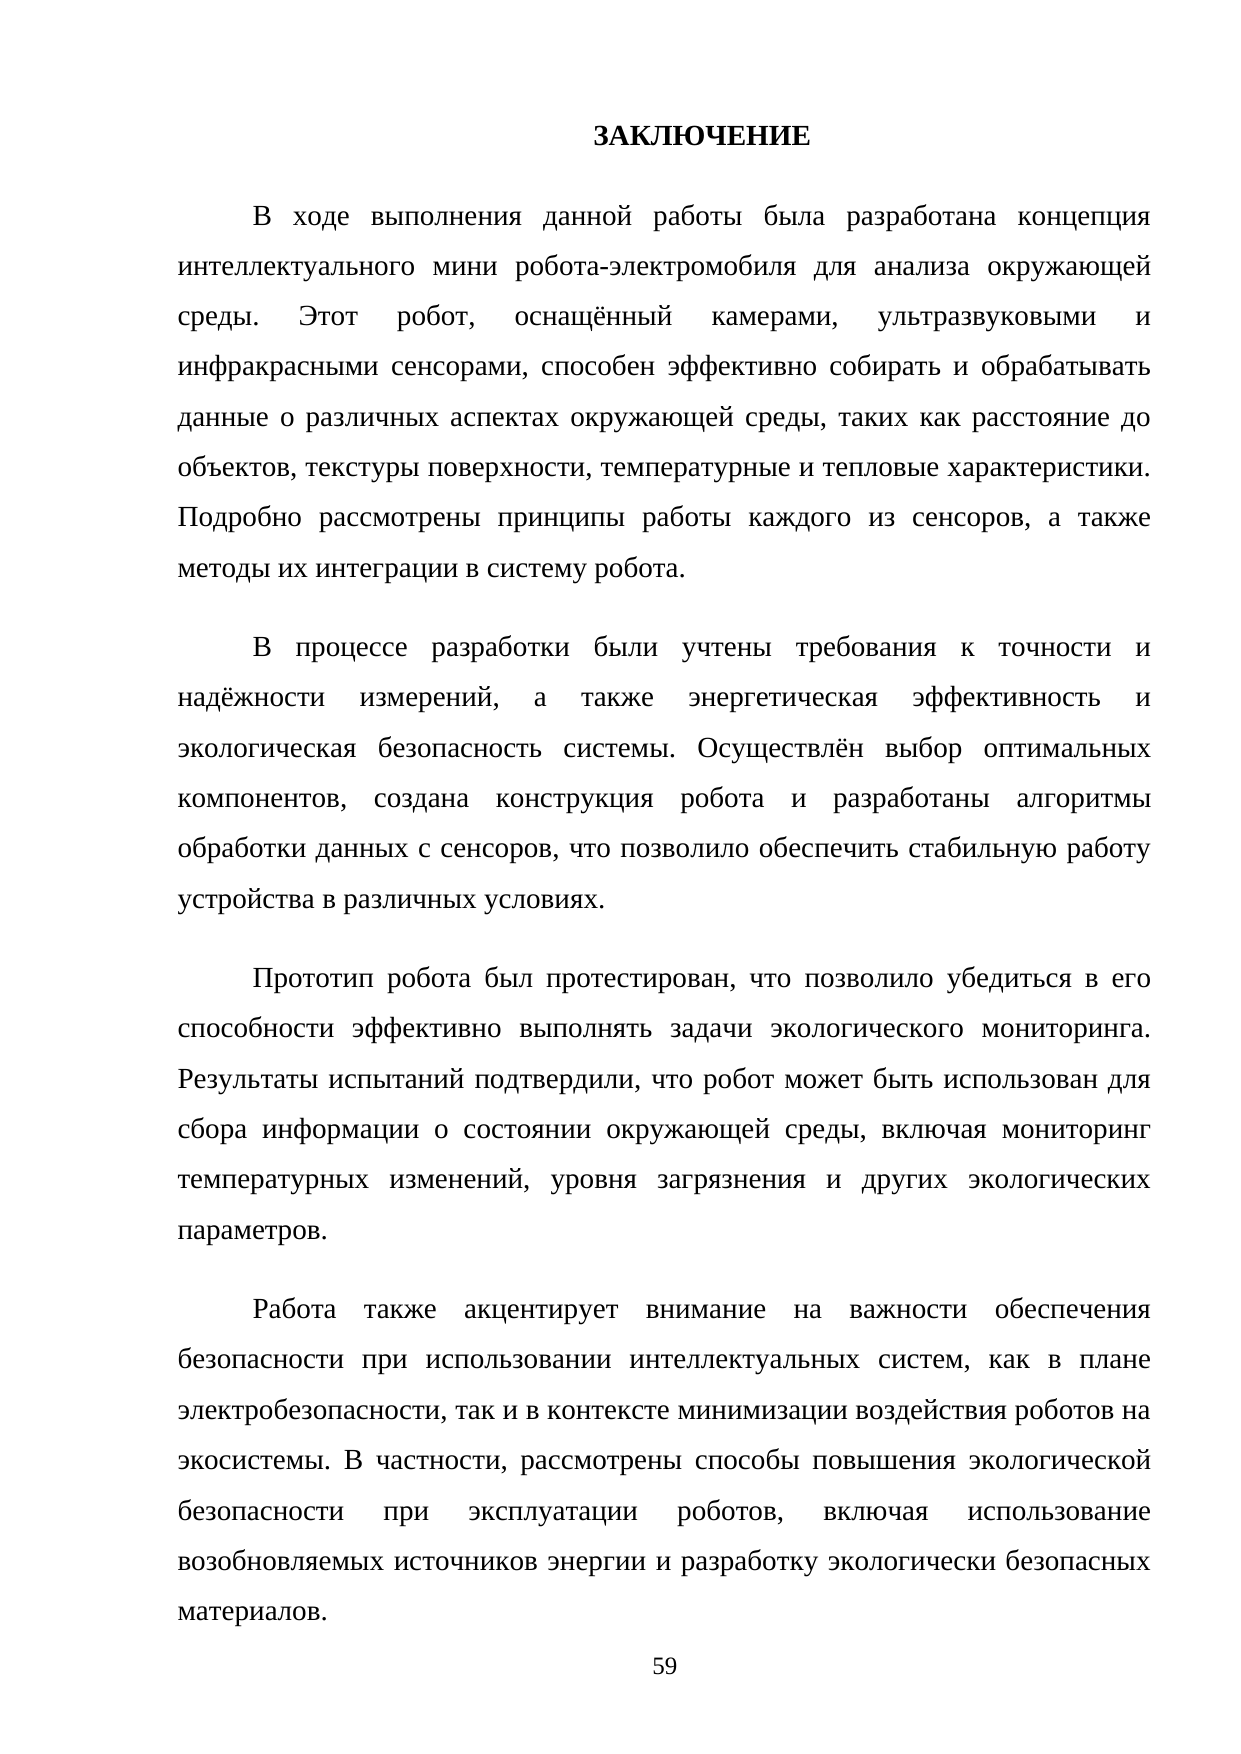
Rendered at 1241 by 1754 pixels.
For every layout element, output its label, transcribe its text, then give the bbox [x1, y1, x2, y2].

text В ходе выполнения данной работы была разработана концепция интеллектуального мини робота-электромобиля для анализа окружающей среды. Этот робот, оснащённый камерами, ультразвуковыми и инфракрасными сенсорами, способен эффективно собирать и обрабатывать данные о различных аспектах окружающей среды, таких как расстояние до объектов, текстуры поверхности, температурные и тепловые характеристики. Подробно рассмотрены принципы работы каждого из сенсоров, а также методы их интеграции в систему робота. [177, 198, 1152, 583]
text В процессе разработки были учтены требования к точности и надёжности измерений, а также энергетическая эффективность и экологическая безопасность системы. Осуществлён выбор оптимальных компонентов, создана конструкция робота и разработаны алгоритмы обработки данных с сенсоров, что позволило обеспечить стабильную работу устройства в различных условиях. [177, 629, 1152, 914]
text Прототип робота был протестирован, что позволило убедиться в его способности эффективно выполнять задачи экологического мониторинга. Результаты испытаний подтвердили, что робот может быть использован для сбора информации о состоянии окружающей среды, включая мониторинг температурных изменений, уровня загрязнения и других экологических параметров. [177, 960, 1152, 1245]
subtitle ЗАКЛЮЧЕНИЕ [177, 118, 1152, 152]
text Работа также акцентирует внимание на важности обеспечения безопасности при использовании интеллектуальных систем, как в плане электробезопасности, так и в контексте минимизации воздействия роботов на экосистемы. В частности, рассмотрены способы повышения экологической безопасности при эксплуатации роботов, включая использование возобновляемых источников энергии и разработку экологически безопасных материалов. [177, 1291, 1152, 1627]
